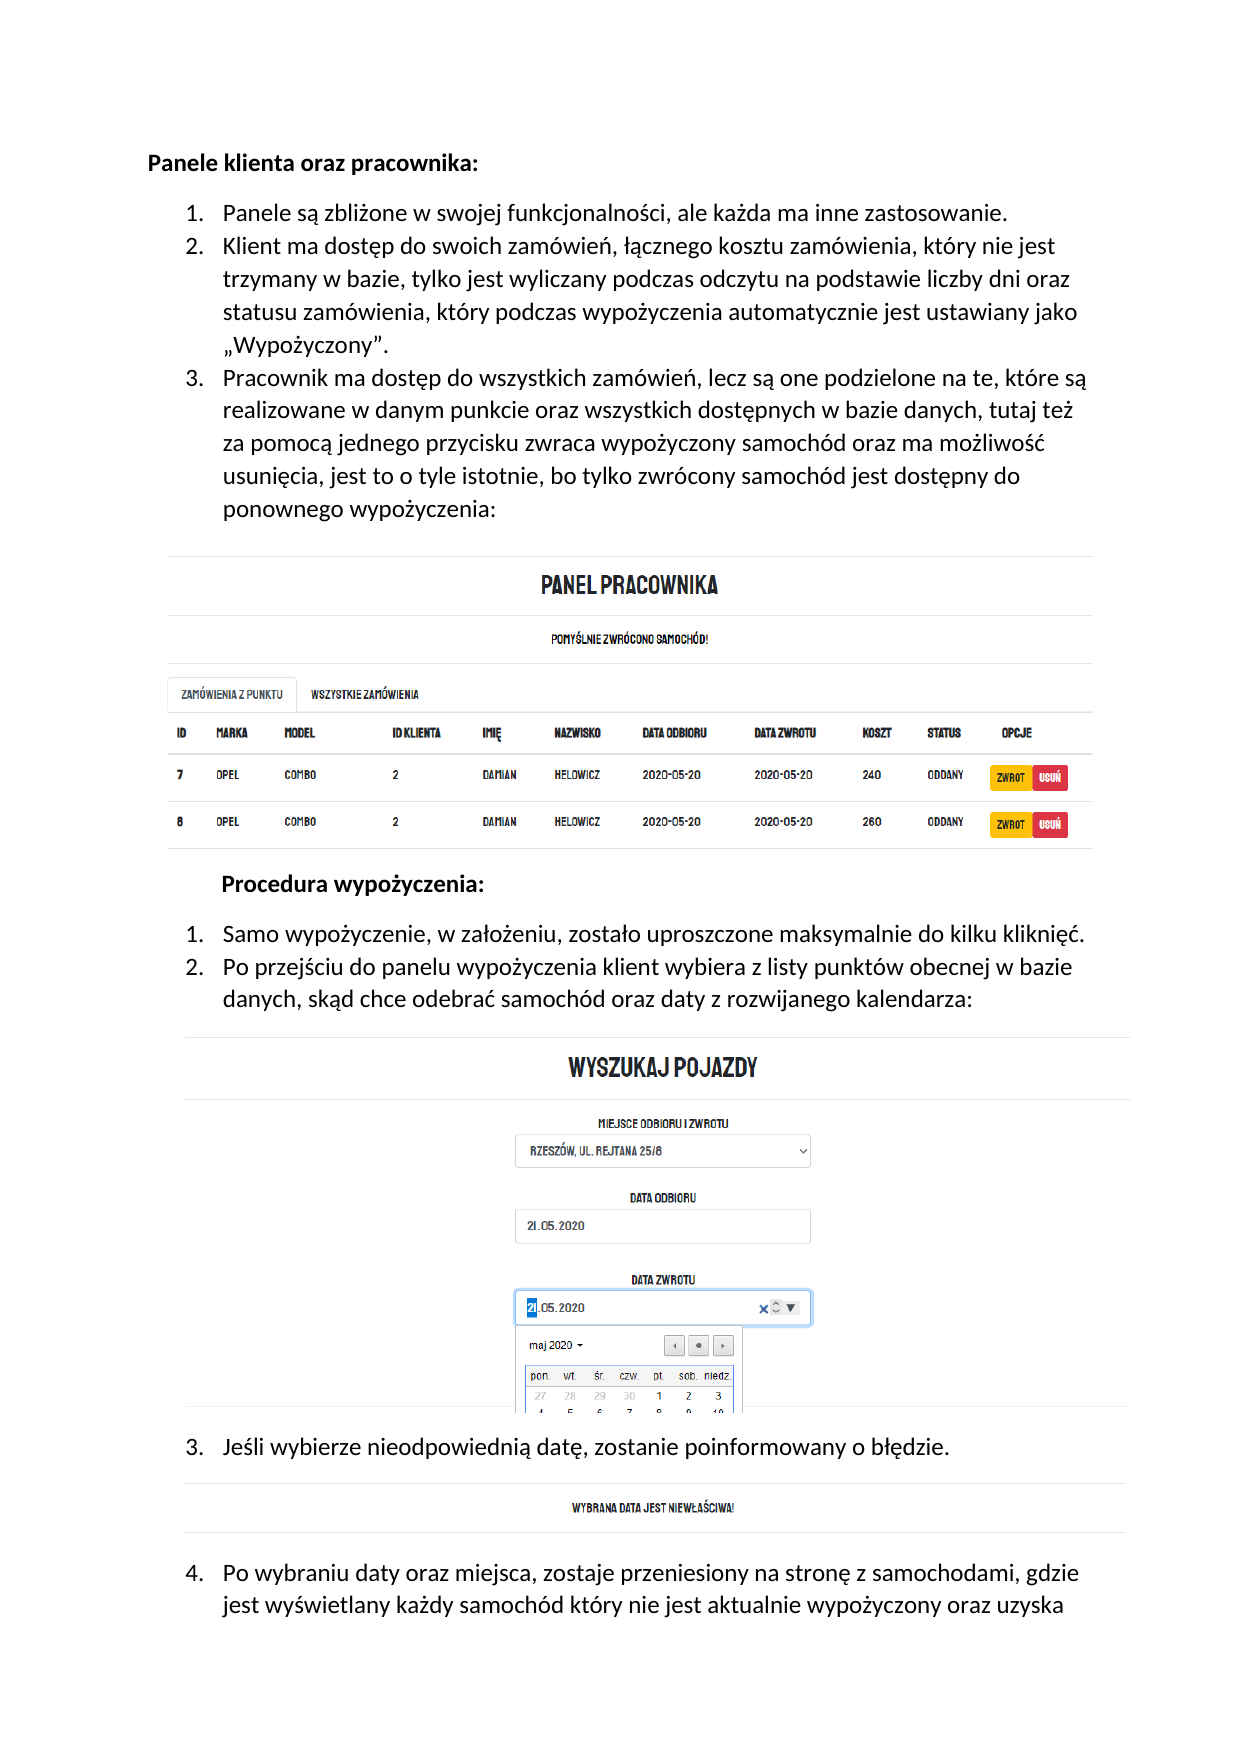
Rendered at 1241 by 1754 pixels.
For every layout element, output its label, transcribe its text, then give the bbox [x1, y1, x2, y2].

list Pracownik ma dostęp do wszystkich zamówień, lecz są one podzielone na te, które są realizowane w danym punkcie oraz wszystkich dostępnych w bazie danych, tutaj też za pomocą jednego przycisku zwraca wypożyczony samochód oraz ma możliwość usunięcia, jest to o tyle istotnie, bo tylko zwrócony samochód jest dostępny do ponownego wypożyczenia: [185, 362, 1093, 524]
list Po przejściu do panelu wypożyczenia klient wybiera z listy punktów obecnej w bazie danych, skąd chce odebrać samochód oraz daty z rozwijanego kalendarza: [185, 951, 1093, 1014]
list Jeśli wybierze nieodpowiednią datę, zostanie poinformowany o błędzie. [185, 1431, 1093, 1462]
picture [185, 1033, 1130, 1413]
list Klient ma dostęp do swoich zamówień, łącznego kosztu zamówienia, który nie jest trzymany w bazie, tylko jest wyliczany podczas odczytu na podstawie liczby dni oraz statusu zamówienia, który podczas wypożyczenia automatycznie jest ustawiany jako „Wypożyczony”. [185, 230, 1093, 359]
picture [185, 1480, 1130, 1538]
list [185, 1557, 1093, 1620]
list Samo wypożyczenie, w założeniu, zostało uproszczone maksymalnie do kilku kliknięć. [185, 918, 1093, 948]
list Panele są zbliżone w swojej funkcjonalności, ale każda ma inne zastosowanie. [185, 197, 1093, 228]
picture [147, 543, 1093, 850]
text Procedura wypożyczenia: [148, 868, 1093, 899]
text Panele klienta oraz pracownika: [148, 148, 1093, 178]
